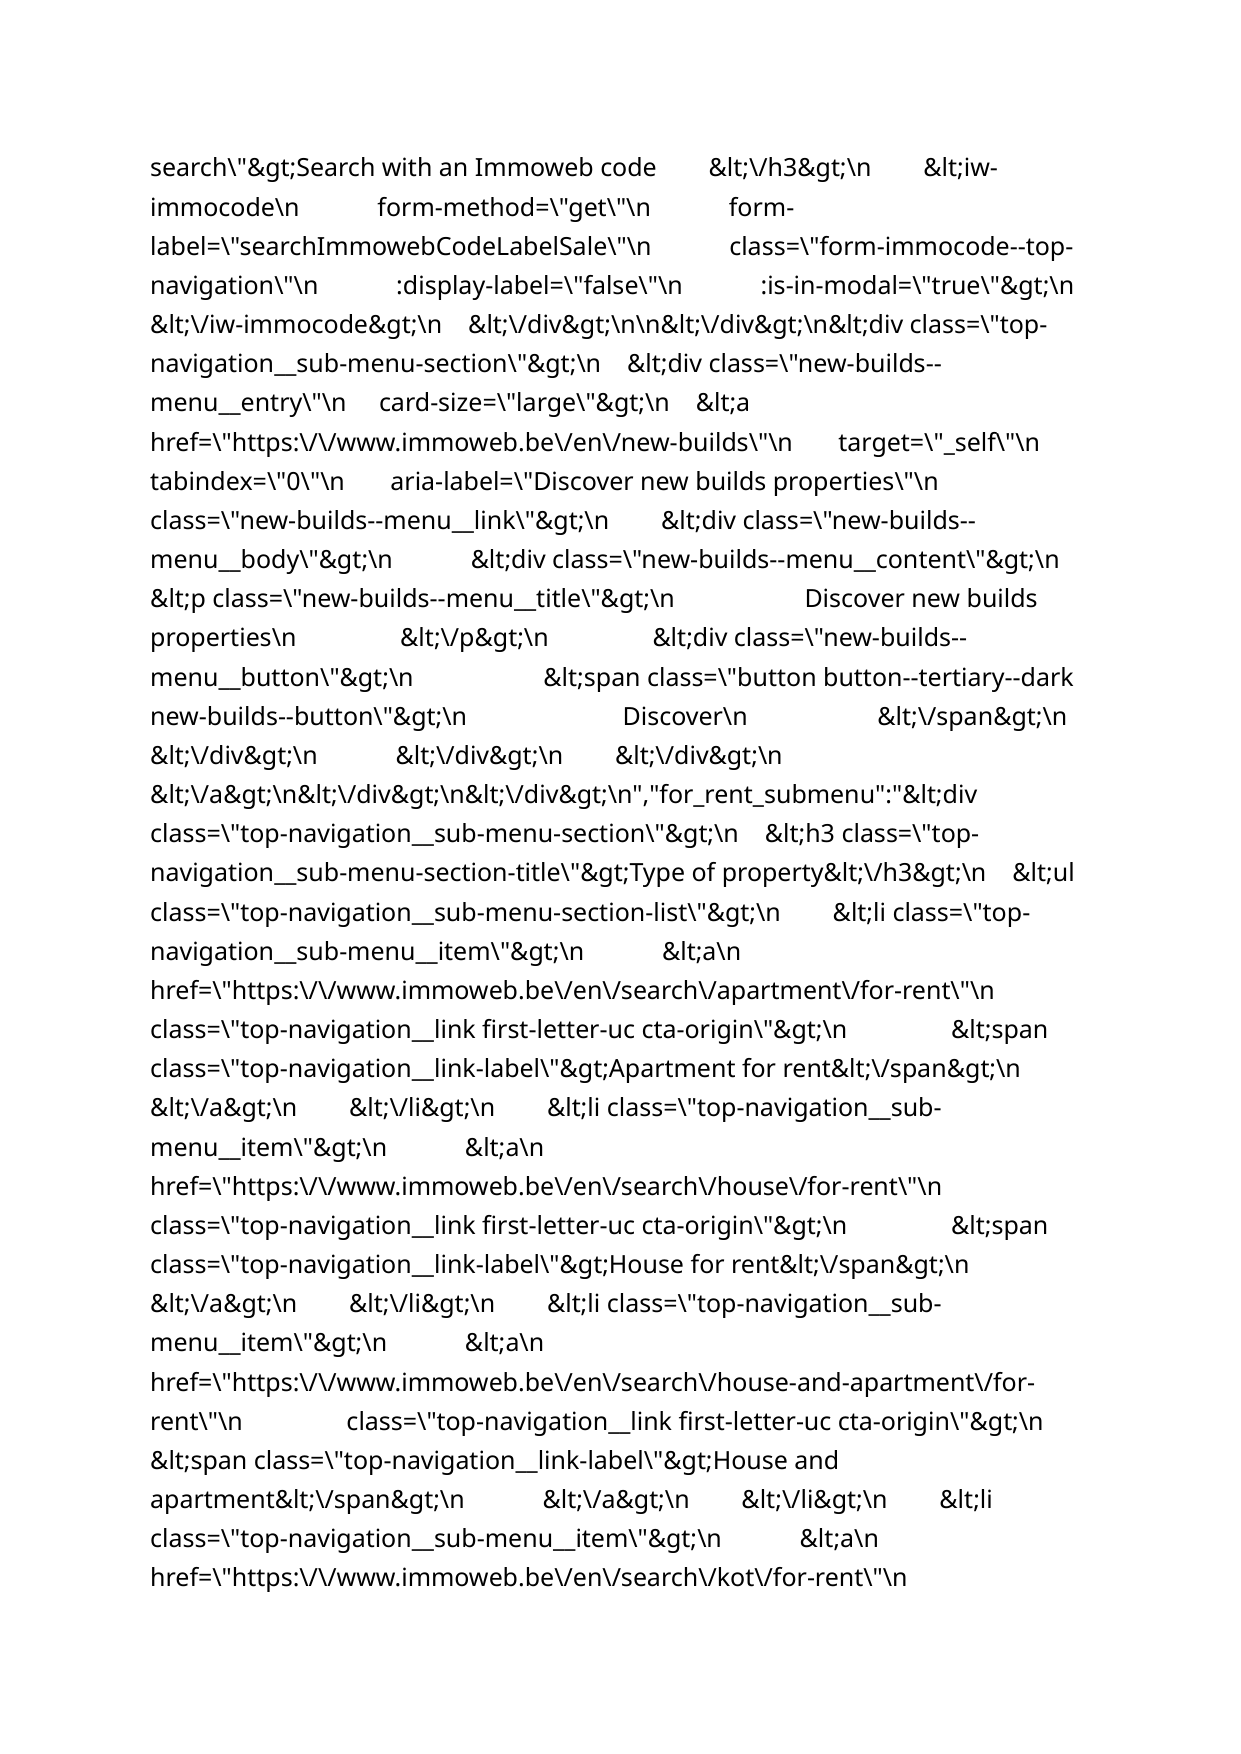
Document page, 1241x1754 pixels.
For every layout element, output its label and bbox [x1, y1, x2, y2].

text [150, 150, 1090, 1594]
